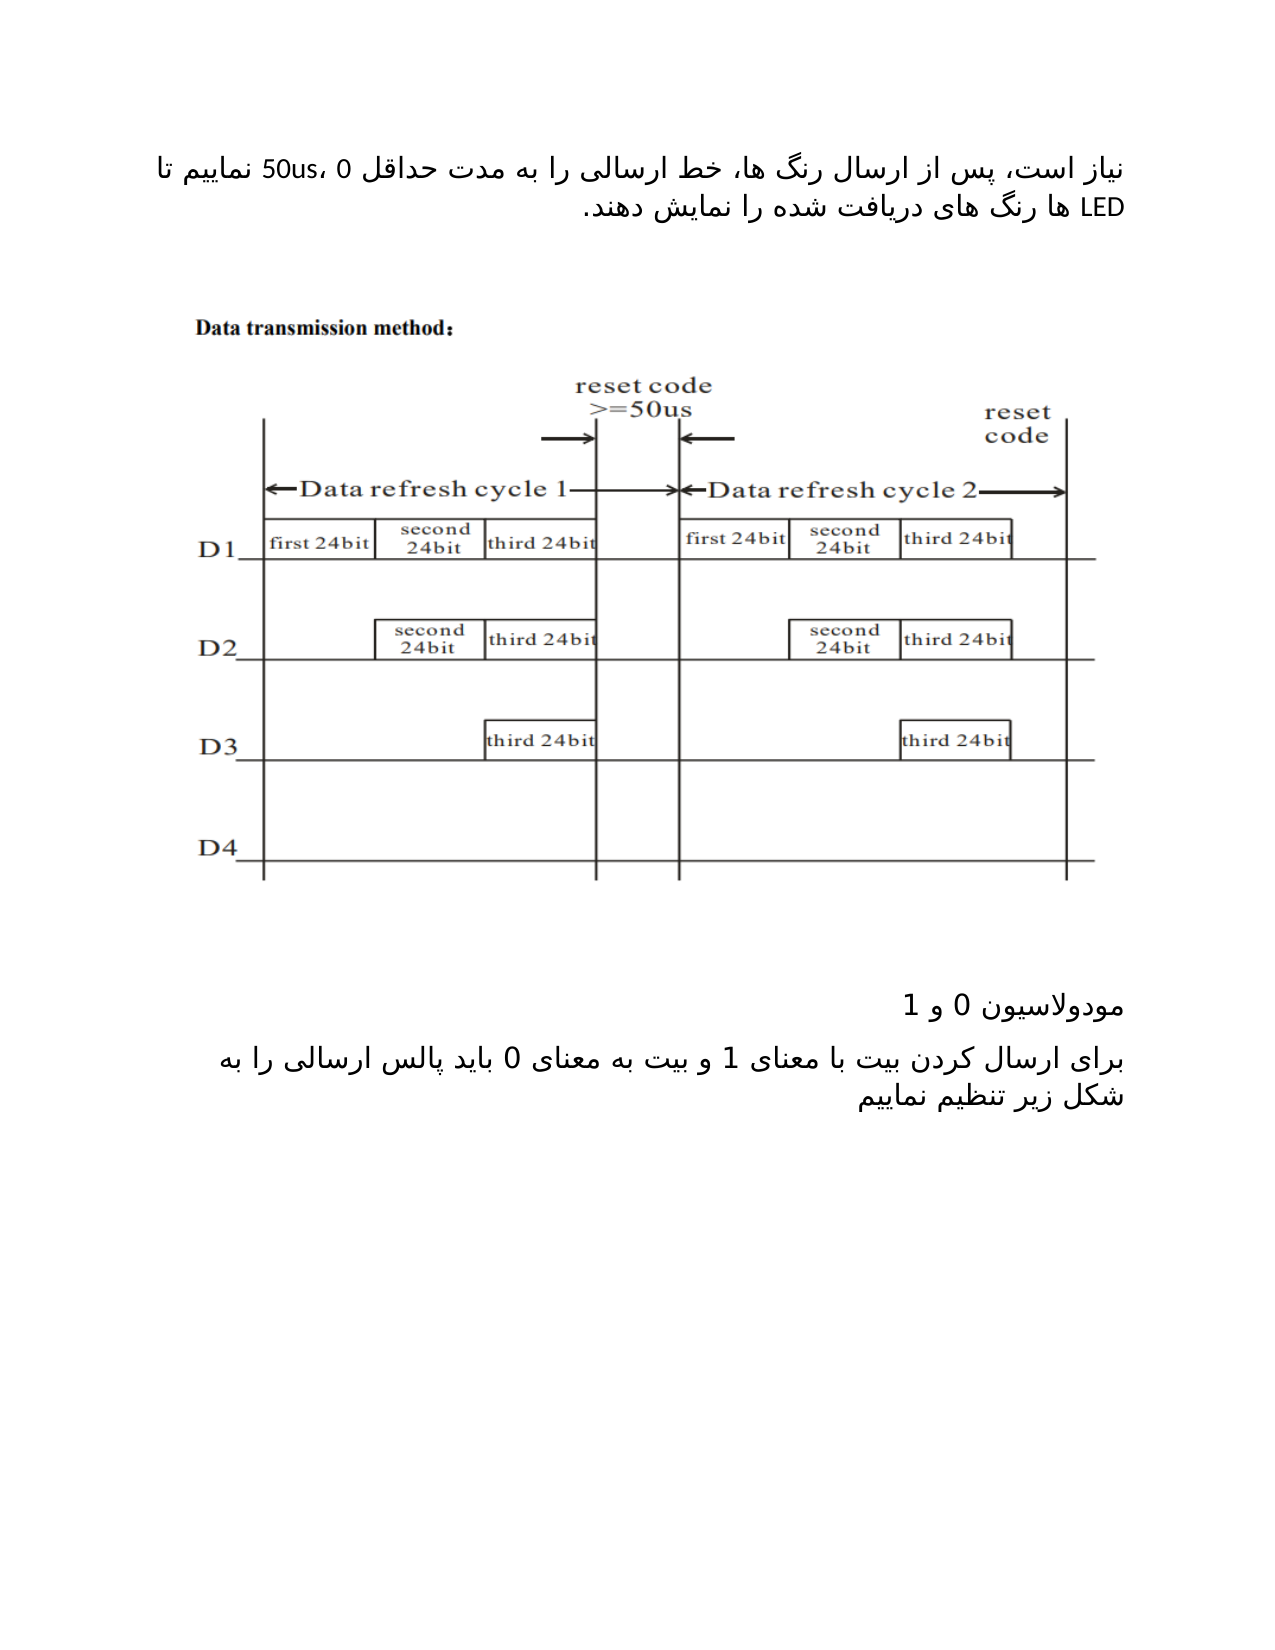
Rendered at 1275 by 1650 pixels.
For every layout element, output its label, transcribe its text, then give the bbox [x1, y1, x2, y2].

text برای ارسال کردن بیت با معنای 1 و بیت به معنای 0 باید پالس ارسالی را به شکل زیر تنظیم نماییم [150, 1041, 1125, 1112]
picture [151, 298, 1125, 915]
text نیاز است، پس از ارسال رنگ ها، خط ارسالی را به مدت حداقل 50us، 0 نماییم تا LED ها رنگ های دریافت شده را نمایش دهند. [150, 150, 1125, 224]
text مودولاسیون 0 و 1 [150, 988, 1125, 1022]
